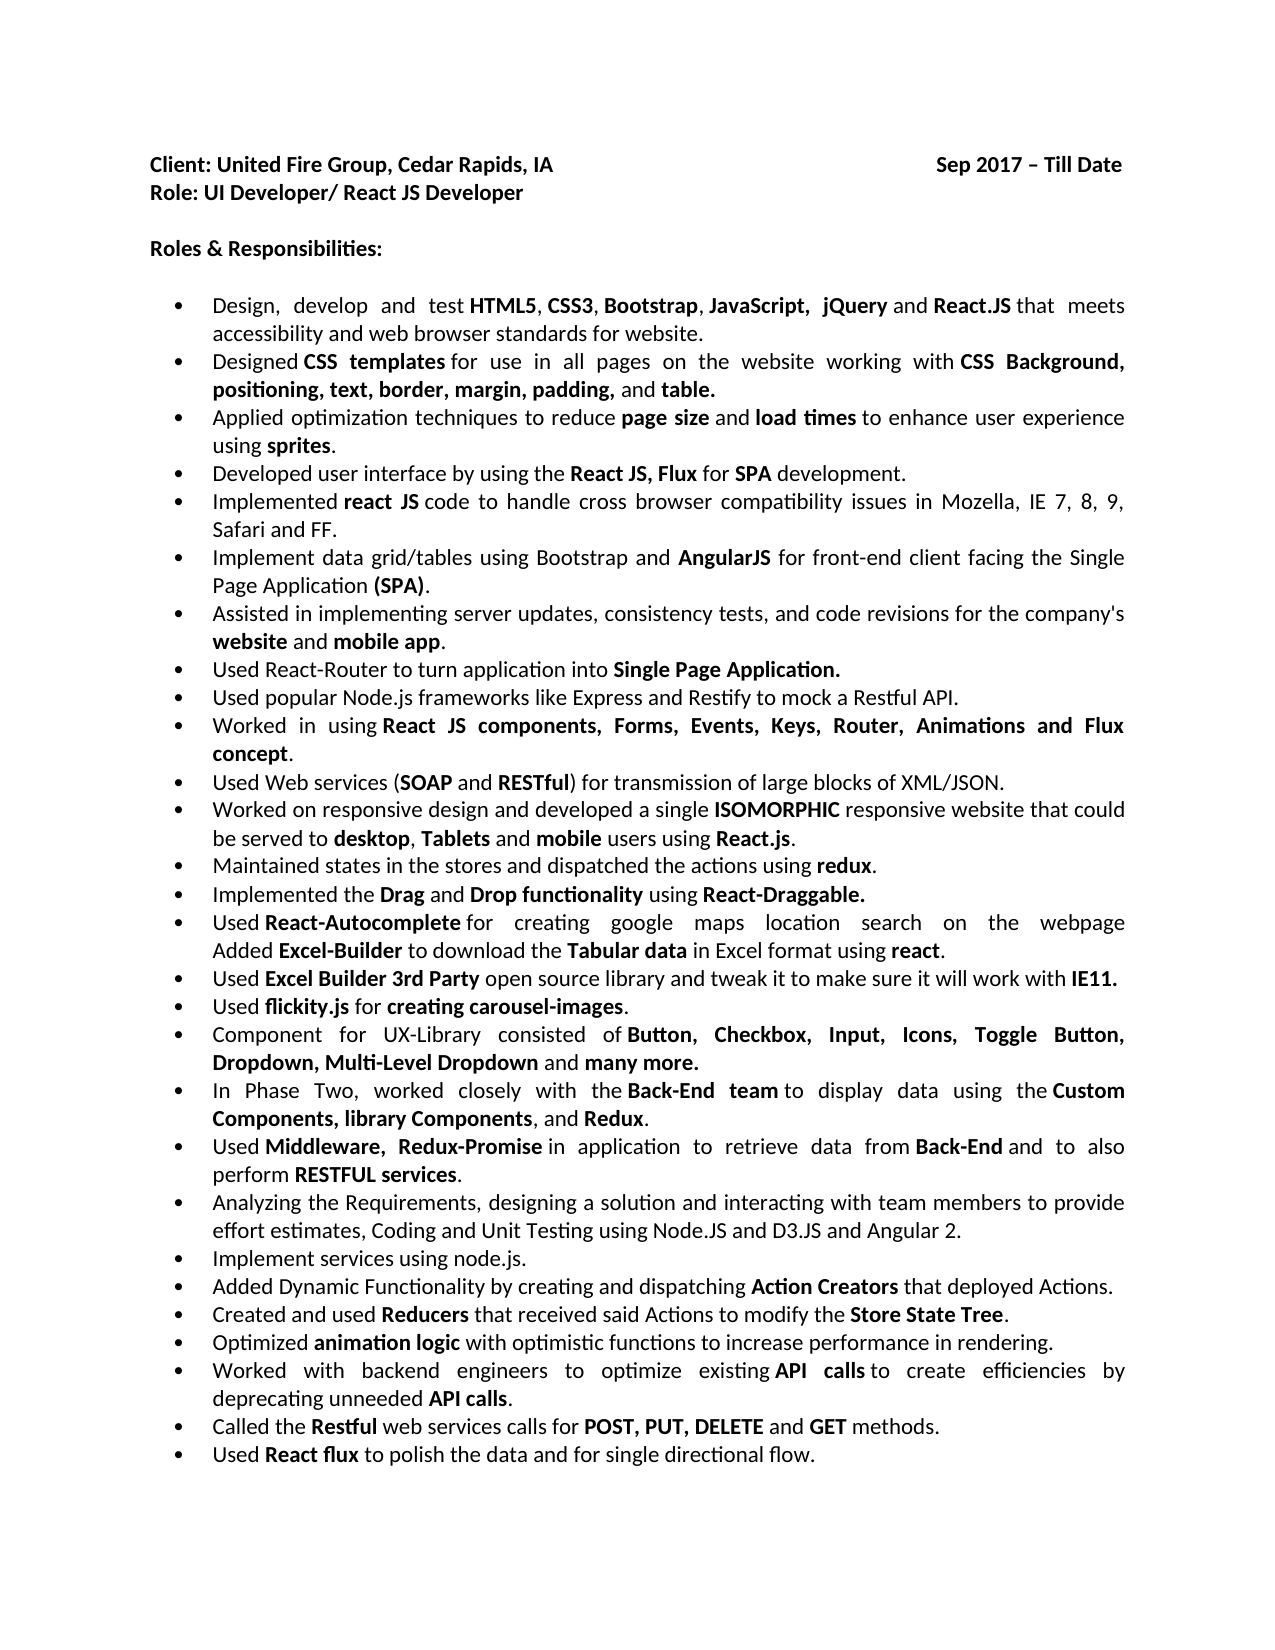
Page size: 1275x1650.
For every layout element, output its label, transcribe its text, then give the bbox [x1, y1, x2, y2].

list Used React-Router to turn application into Single Page Application. [175, 656, 1125, 683]
list Implemented react JS code to handle cross browser compatibility issues in Mozella, IE 7, 8, 9, Safari and FF. [175, 487, 1125, 543]
list Added Dynamic Functionality by creating and dispatching Action Creators that deployed Actions. [175, 1272, 1125, 1300]
list Assisted in implementing server updates, consistency tests, and code revisions for the company's website and mobile app. [175, 599, 1125, 656]
list Implement data grid/tables using Bootstrap and AngularJS for front-end client facing the Single Page Application (SPA). [175, 543, 1125, 599]
list Analyzing the Requirements, designing a solution and interacting with team members to provide effort estimates, Coding and Unit Testing using Node.JS and D3.JS and Angular 2. [175, 1188, 1125, 1244]
list Implemented the Drag and Drop functionality using React-Draggable. [175, 880, 1125, 908]
list Called the Restful web services calls for POST, PUT, DELETE and GET methods. [175, 1412, 1125, 1440]
list Applied optimization techniques to reduce page size and load times to enhance user experience using sprites. [175, 403, 1125, 459]
list Design, develop and test HTML5, CSS3, Bootstrap, JavaScript, jQuery and React.JS that meets accessibility and web browser standards for website. [175, 291, 1125, 347]
list Used Middleware, Redux-Promise in application to retrieve data from Back-End and to also perform RESTFUL services. [175, 1132, 1125, 1188]
list In Phase Two, worked closely with the Back-End team to display data using the Custom Components, library Components, and Redux. [175, 1076, 1125, 1132]
list Optimized animation logic with optimistic functions to increase performance in rendering. [175, 1328, 1125, 1356]
list Component for UX-Library consisted of Button, Checkbox, Input, Icons, Toggle Button, Dropdown, Multi-Level Dropdown and many more. [175, 1020, 1125, 1076]
list Used React flux to polish the data and for single directional flow. [175, 1440, 1125, 1468]
list Created and used Reducers that received said Actions to modify the Store State Tree. [175, 1300, 1125, 1328]
list Used popular Node.js frameworks like Express and Restify to mock a Restful API. [175, 683, 1125, 712]
list Developed user interface by using the React JS, Flux for SPA development. [175, 459, 1125, 487]
list Used flickity.js for creating carousel-images. [175, 992, 1125, 1020]
list Used Excel Builder 3rd Party open source library and tweak it to make sure it will work with IE11. [175, 964, 1125, 992]
list Maintained states in the stores and dispatched the actions using redux. [175, 852, 1125, 880]
list Used React-Autocomplete for creating google maps location search on the webpage Added Excel-Builder to download the Tabular data in Excel format using react. [175, 908, 1125, 964]
list Used Web services (SOAP and RESTful) for transmission of large blocks of XML/JSON. [175, 768, 1125, 796]
list Designed CSS templates for use in all pages on the website working with CSS Background, positioning, text, border, margin, padding, and table. [175, 347, 1125, 403]
text Roles & Responsibilities: [150, 206, 1125, 262]
list Worked with backend engineers to optimize existing API calls to create efficiencies by deprecating unneeded API calls. [175, 1356, 1125, 1412]
list Worked in using React JS components, Forms, Events, Keys, Router, Animations and Flux concept. [175, 712, 1125, 768]
list Implement services using node.js. [175, 1244, 1125, 1272]
list Worked on responsive design and developed a single ISOMORPHIC responsive website that could be served to desktop, Tablets and mobile users using React.js. [175, 796, 1125, 852]
text Client: United Fire Group, Cedar Rapids, IA Sep 2017 – Till Date Role: UI Developer/ React JS Developer [150, 150, 1125, 206]
